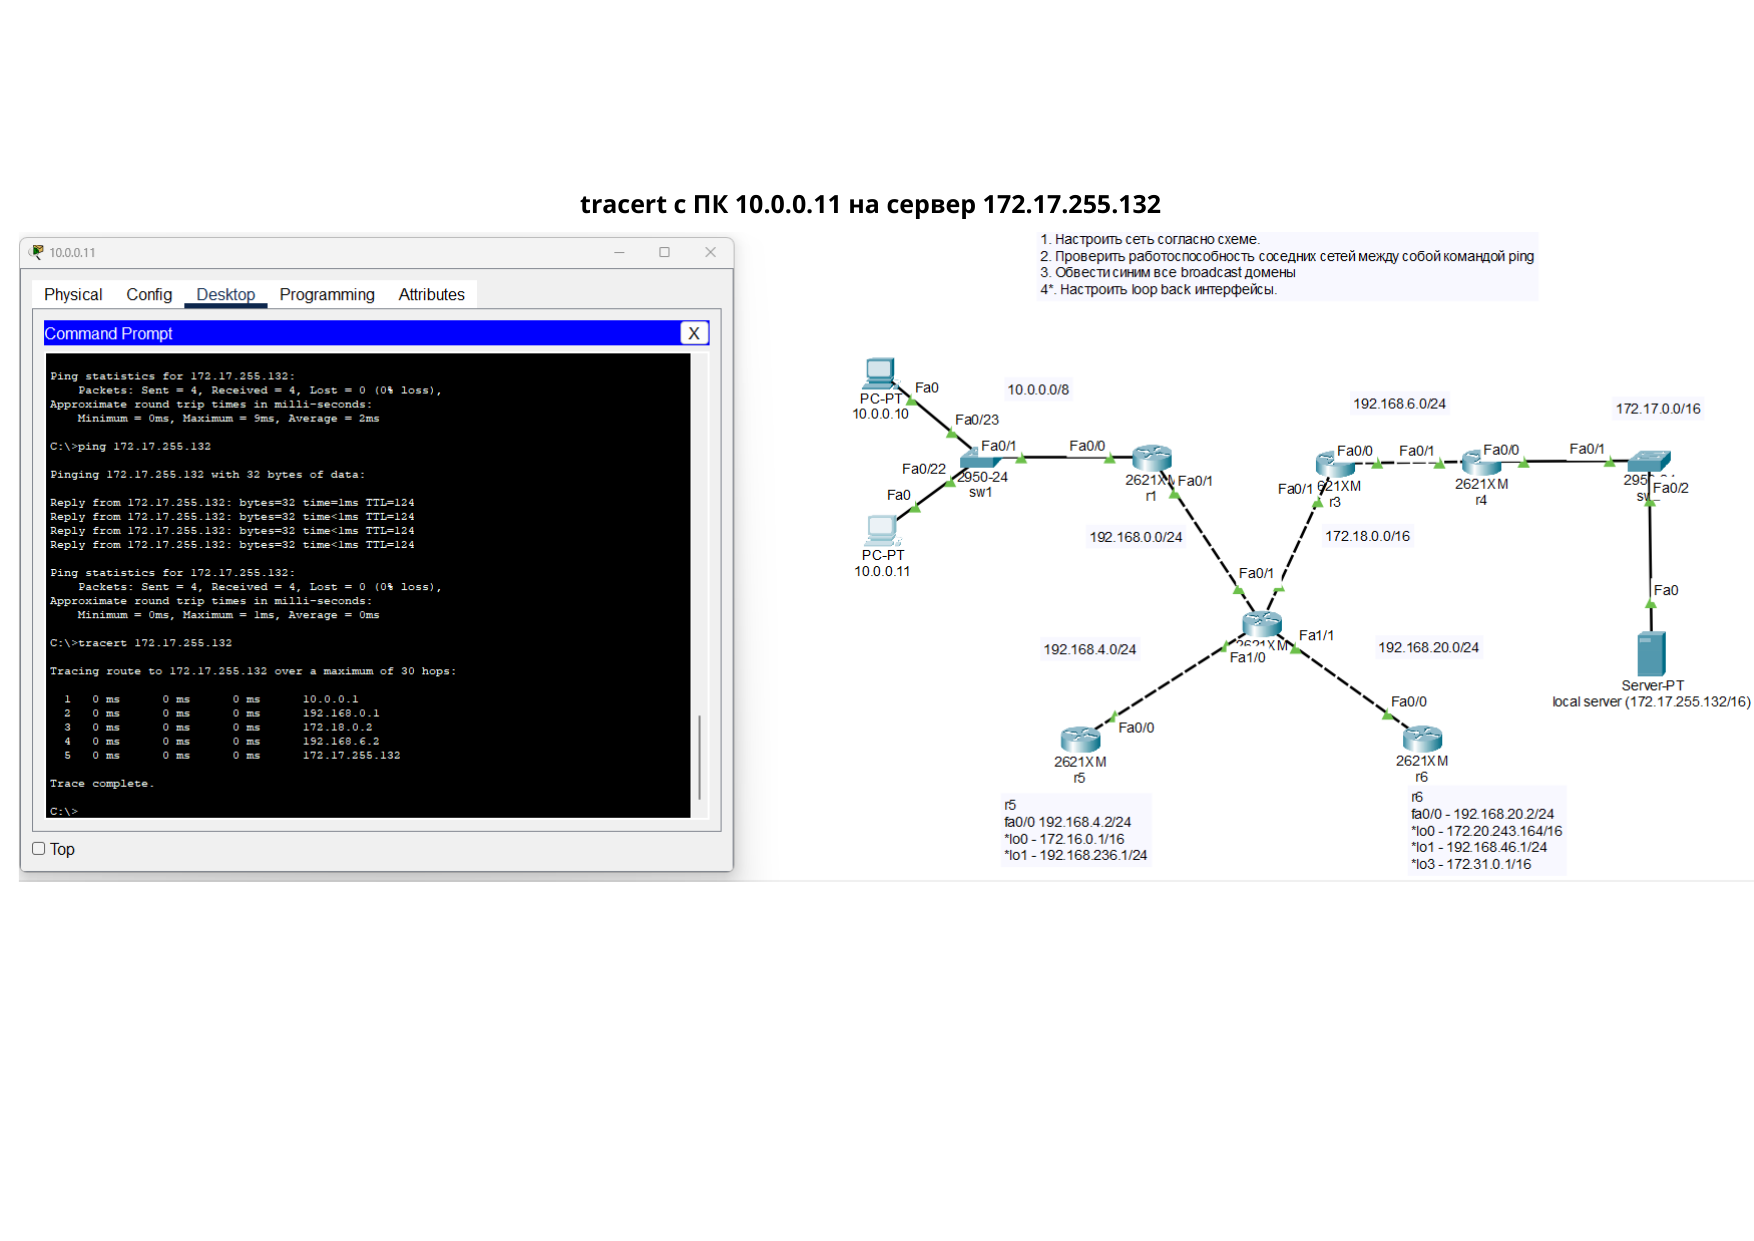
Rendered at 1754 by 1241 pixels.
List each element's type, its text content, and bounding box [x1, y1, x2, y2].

text tracert c ПК 10.0.0.11 на сервер 172.17.255.132 [0, 186, 1741, 220]
picture [18, 232, 1754, 882]
